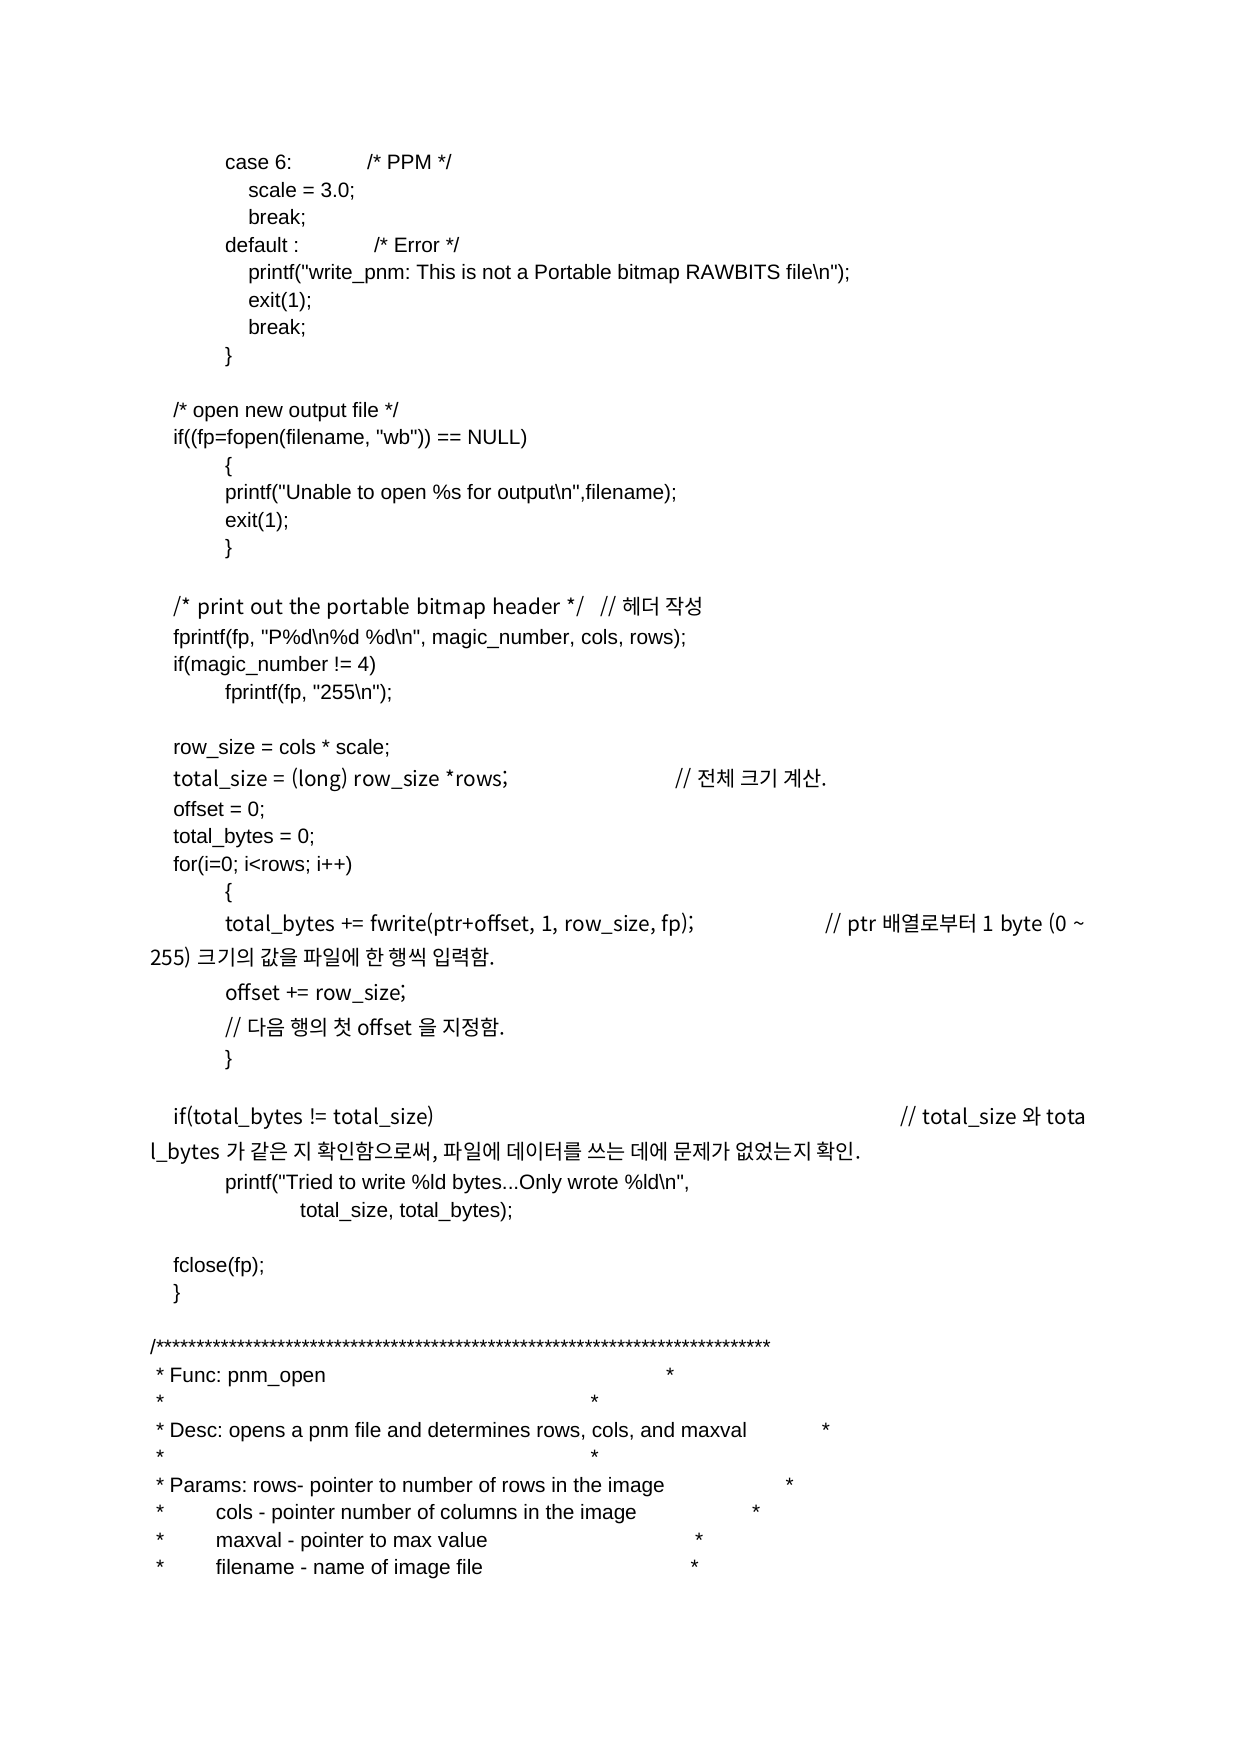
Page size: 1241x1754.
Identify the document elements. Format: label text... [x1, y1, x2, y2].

text if((fp=fopen(filename, "wb")) == NULL) [150, 425, 1090, 449]
text printf("write_pnm: This is not a Portable bitmap RAWBITS file\n"); [150, 260, 1090, 284]
text default : /* Error */ [150, 232, 1090, 256]
text * filename - name of image file * [150, 1555, 1090, 1579]
text offset = 0; [150, 797, 1090, 821]
text * Func: pnm_open * [150, 1362, 1090, 1386]
text * Params: rows- pointer to number of rows in the image * [150, 1472, 1090, 1496]
text row_size = cols * scale; [150, 735, 1090, 759]
text if(magic_number != 4) [150, 652, 1090, 676]
text * cols - pointer number of columns in the image * [150, 1500, 1090, 1524]
text break; [150, 315, 1090, 339]
text exit(1); [150, 287, 1090, 311]
text case 6: /* PPM */ [150, 150, 1090, 174]
text total_bytes += fwrite(ptr+offset, 1, row_size, fp); // ptr 배열로부터 1 byte (0 ~ 255) 크기의 값을 파일에 한 행씩 입력함. [150, 907, 1090, 972]
text /* print out the portable bitmap header */ // 헤더 작성 [150, 590, 1090, 620]
text } [150, 535, 1090, 559]
text printf("Unable to open %s for output\n",filename); [150, 480, 1090, 504]
text { [150, 879, 1090, 903]
text fprintf(fp, "255\n"); [150, 680, 1090, 704]
text if(total_bytes != total_size) // total_size 와 total_bytes 가 같은 지 확인함으로써, 파일에 데이터를 쓰는 데에 문제가 없었는지 확인. [150, 1101, 1090, 1166]
text } [150, 1046, 1090, 1069]
text total_size = (long) row_size *rows; // 전체 크기 계산. [150, 762, 1090, 792]
text scale = 3.0; [150, 177, 1090, 201]
text * Desc: opens a pnm file and determines rows, cols, and maxval * [150, 1417, 1090, 1441]
text for(i=0; i<rows; i++) [150, 852, 1090, 876]
text fclose(fp); [150, 1252, 1090, 1276]
text offset += row_size; // 다음 행의 첫 offset 을 지정함. [150, 976, 1090, 1041]
text printf("Tried to write %ld bytes...Only wrote %ld\n", [150, 1170, 1090, 1194]
text } [150, 342, 1090, 366]
text } [150, 1280, 1090, 1304]
text { [150, 452, 1090, 476]
text total_size, total_bytes); [150, 1197, 1090, 1221]
text * maxval - pointer to max value * [150, 1527, 1090, 1551]
text /* open new output file */ [150, 397, 1090, 421]
text exit(1); [150, 507, 1090, 531]
text /**************************************************************************** [150, 1335, 1090, 1359]
text break; [150, 205, 1090, 229]
text fprintf(fp, "P%d\n%d %d\n", magic_number, cols, rows); [150, 625, 1090, 649]
text * * [150, 1445, 1090, 1469]
text total_bytes = 0; [150, 824, 1090, 848]
text * * [150, 1390, 1090, 1414]
